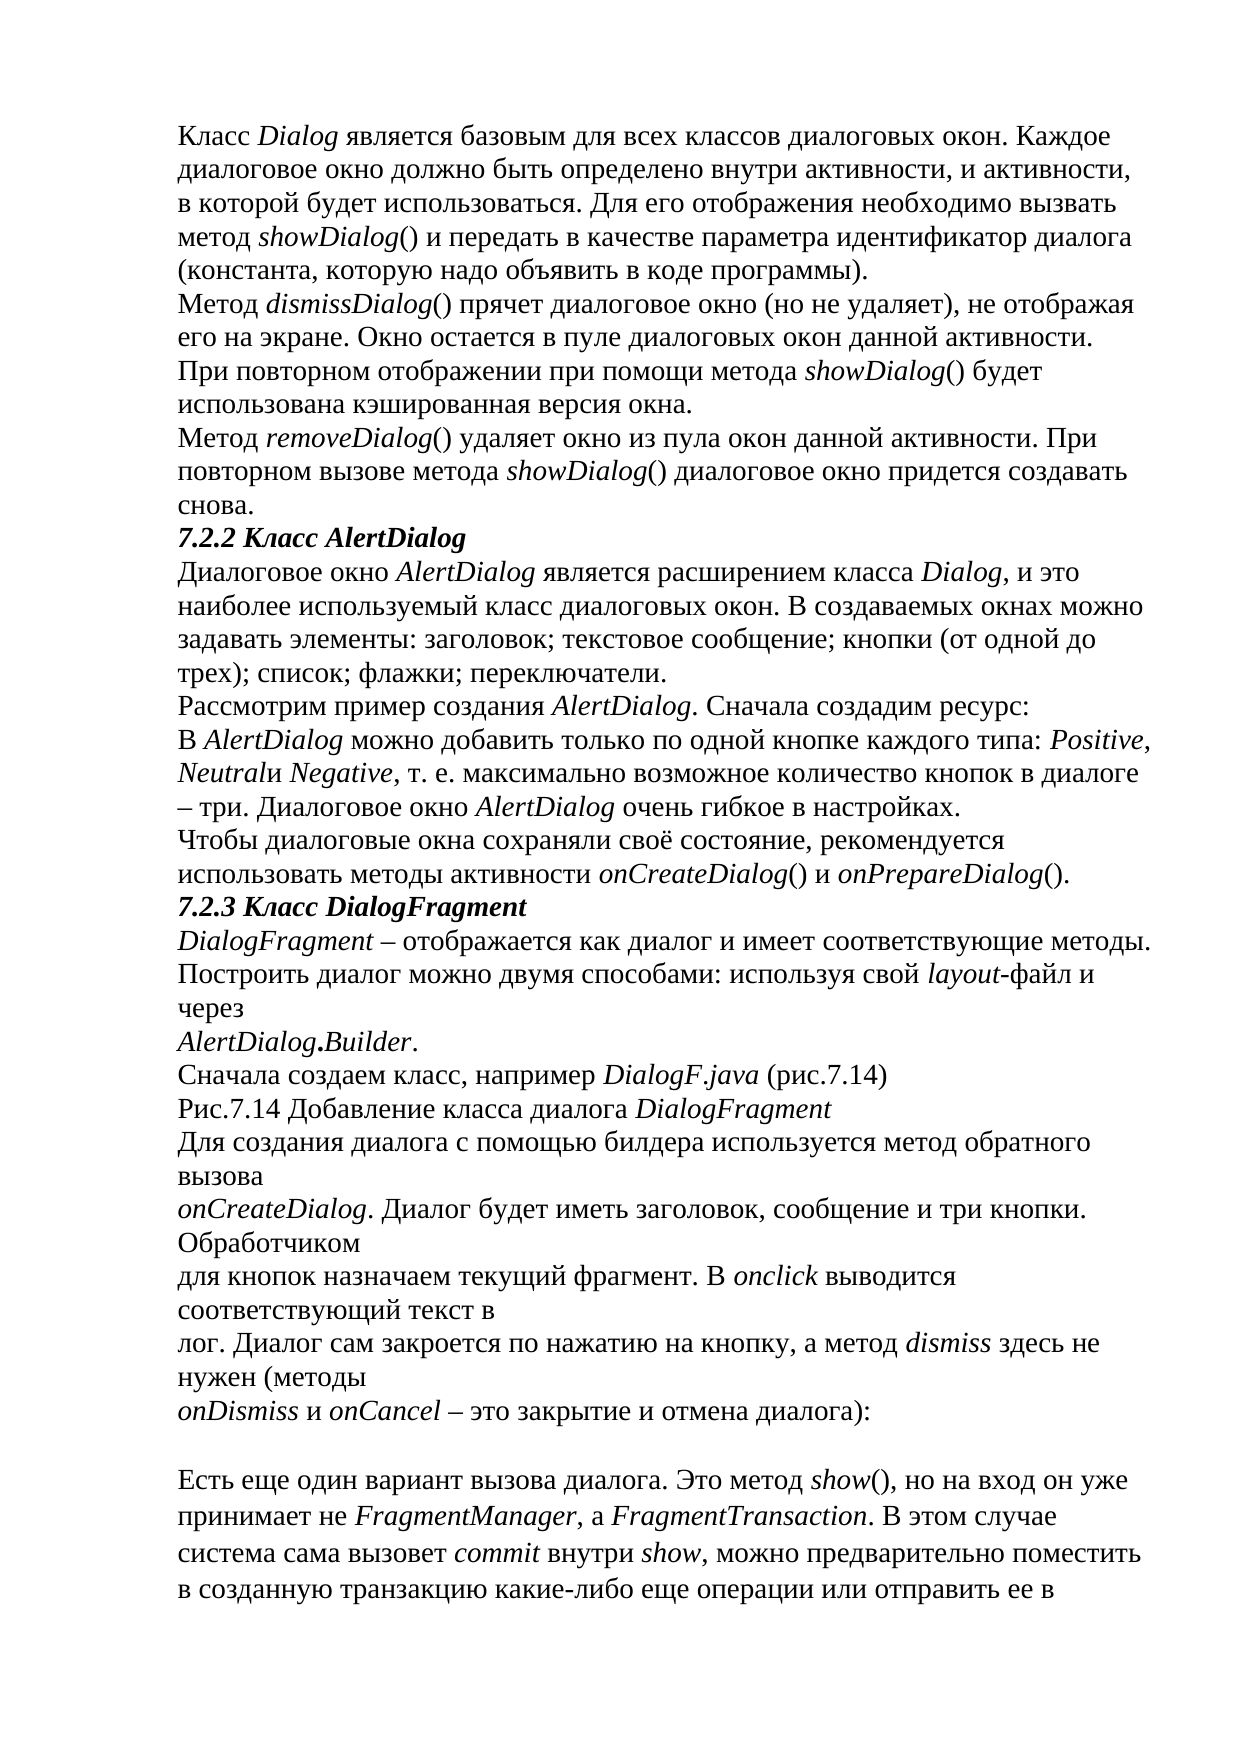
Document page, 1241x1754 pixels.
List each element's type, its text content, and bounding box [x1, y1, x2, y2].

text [177, 1426, 1152, 1604]
text Класс Dialog является базовым для всех классов диалоговых окон. Каждое диалоговое окно должно быть определено внутри активности, и активности, в которой будет использоваться. Для его отображения необходимо вызвать метод showDialog() и передать в качестве параметра идентификатор диалога (константа, которую надо объявить в коде программы). Метод dismissDialog() прячет диалоговое окно (но не удаляет), не отображая его на экране. Окно остается в пуле диалоговых окон данной активности. При повторном отображении при помощи метода showDialog() будет использована кэшированная версия окна. Метод removeDialog() удаляет окно из пула окон данной активности. При повторном вызове метода showDialog() диалоговое окно придется создавать снова. [177, 118, 1152, 521]
text 7.2.2 Класс AlertDialog Диалоговое окно AlertDialog является расширением класса Dialog, и это наиболее используемый класс диалоговых окон. В создаваемых окнах можно задавать элементы: заголовок; текстовое сообщение; кнопки (от одной до трех); список; флажки; переключатели. Рассмотрим пример создания AlertDialog. Сначала создадим ресурс: В AlertDialog можно добавить только по одной кнопке каждого типа: Positive, Neutralи Negative, т. е. максимально возможное количество кнопок в диалоге – три. Диалоговое окно AlertDialog очень гибкое в настройках. Чтобы диалоговые окна сохраняли своё состояние, рекомендуется использовать методы активности onCreateDialog() и onPrepareDialog(). 7.2.3 Класс DialogFragment DialogFragment – отображается как диалог и имеет соответствующие методы. Построить диалог можно двумя способами: используя свой layout-файл и через AlertDialog.Builder. Сначала создаем класс, например DialogF.java (рис.7.14) Рис.7.14 Добавление класса диалога DialogFragment Для создания диалога с помощью билдера используется метод обратного вызова onCreateDialog. Диалог будет иметь заголовок, сообщение и три кнопки. Обработчиком для кнопок назначаем текущий фрагмент. В onclick выводится соответствующий текст в лог. Диалог сам закроется по нажатию на кнопку, а метод dismiss здесь не нужен (методы onDismiss и onCancel – это закрытие и отмена диалога): [177, 521, 1152, 1426]
